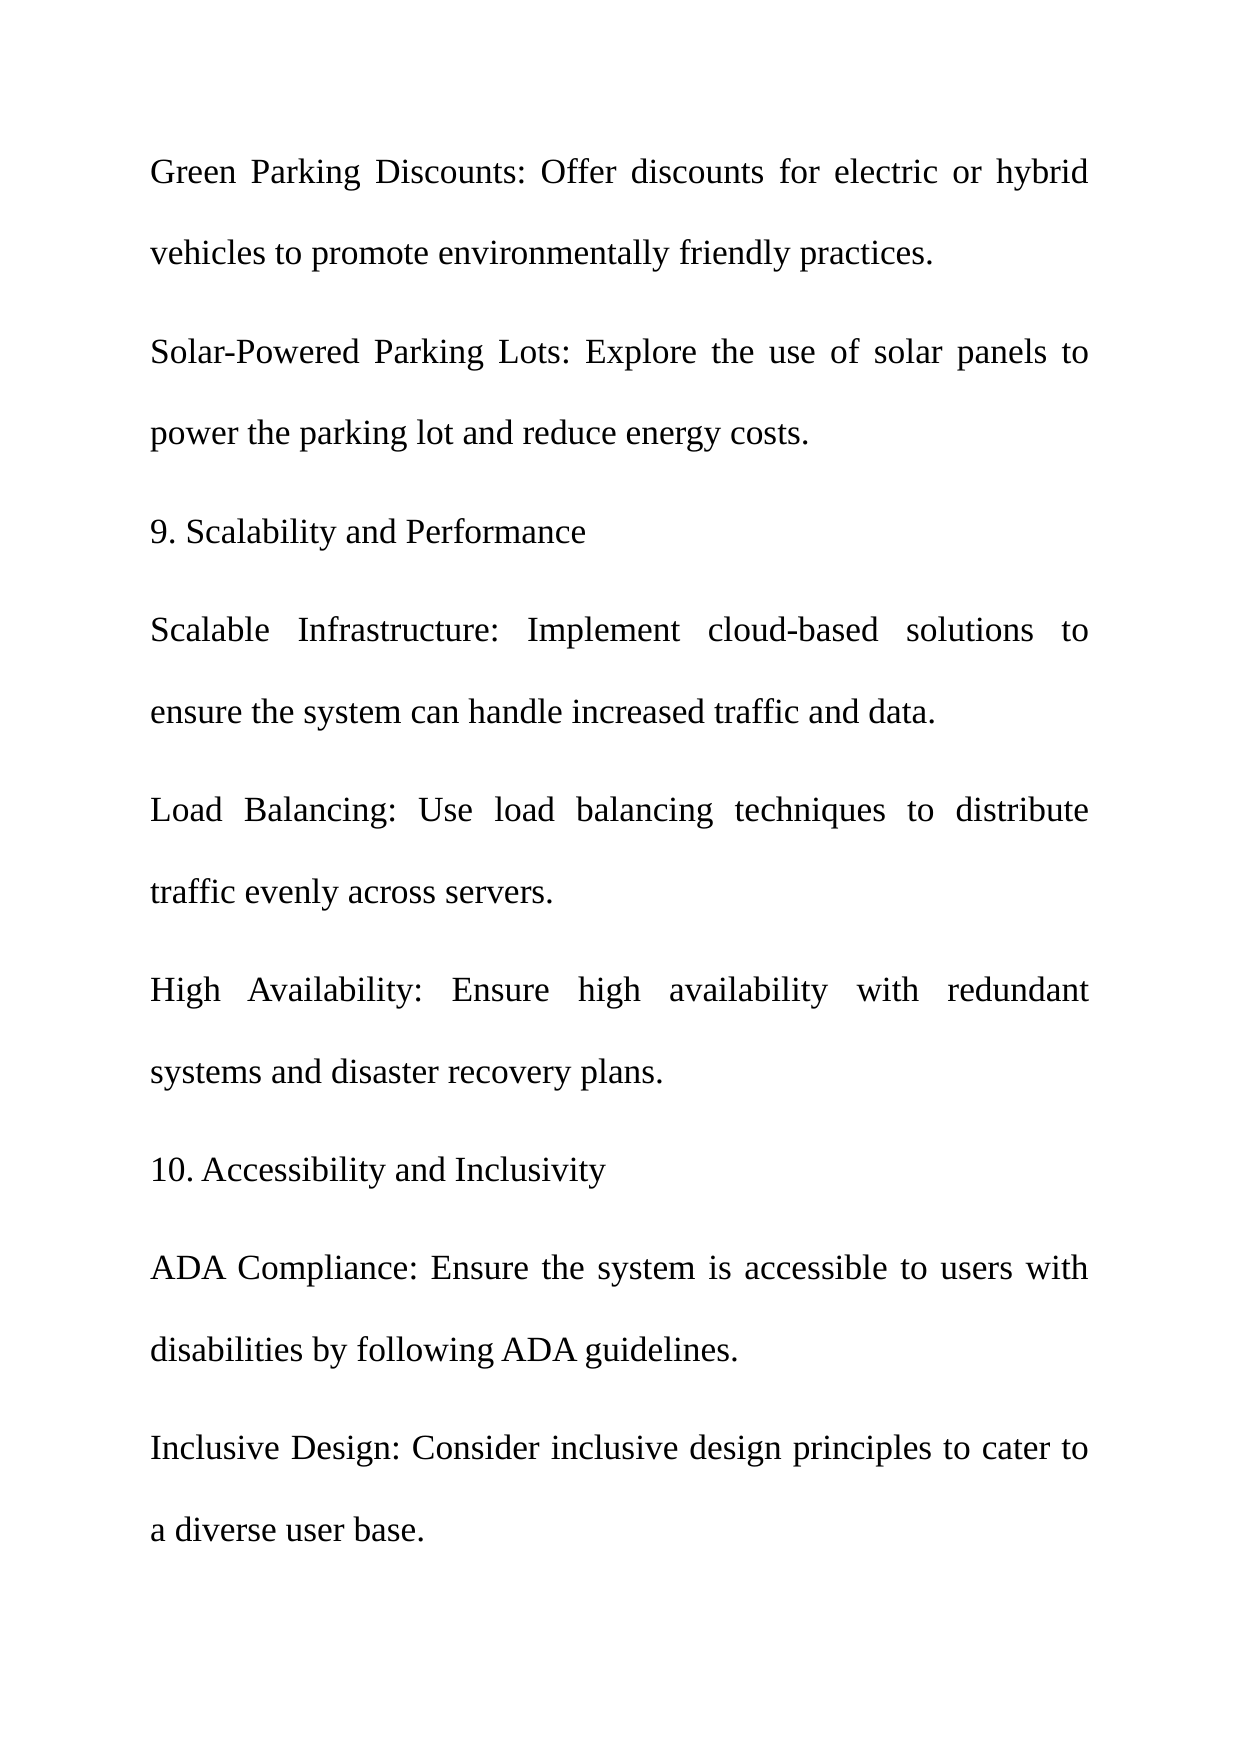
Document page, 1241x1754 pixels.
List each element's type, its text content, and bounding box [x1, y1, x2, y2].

text Solar-Powered Parking Lots: Explore the use of solar panels to power the parking lot and reduce energy costs. [150, 330, 1090, 452]
text 9. Scalability and Performance [150, 510, 1090, 551]
text Scalable Infrastructure: Implement cloud-based solutions to ensure the system can handle increased traffic and data. [150, 608, 1090, 731]
text Green Parking Discounts: Offer discounts for electric or hybrid vehicles to promote environmentally friendly practices. [150, 150, 1090, 272]
text Inclusive Design: Consider inclusive design principles to cater to a diverse user base. [150, 1427, 1090, 1549]
text High Availability: Ensure high availability with redundant systems and disaster recovery plans. [150, 968, 1090, 1091]
text ADA Compliance: Ensure the system is accessible to users with disabilities by following ADA guidelines. [150, 1247, 1090, 1369]
text 10. Accessibility and Inclusivity [150, 1148, 1090, 1189]
text Load Balancing: Use load balancing techniques to distribute traffic evenly across servers. [150, 788, 1090, 911]
